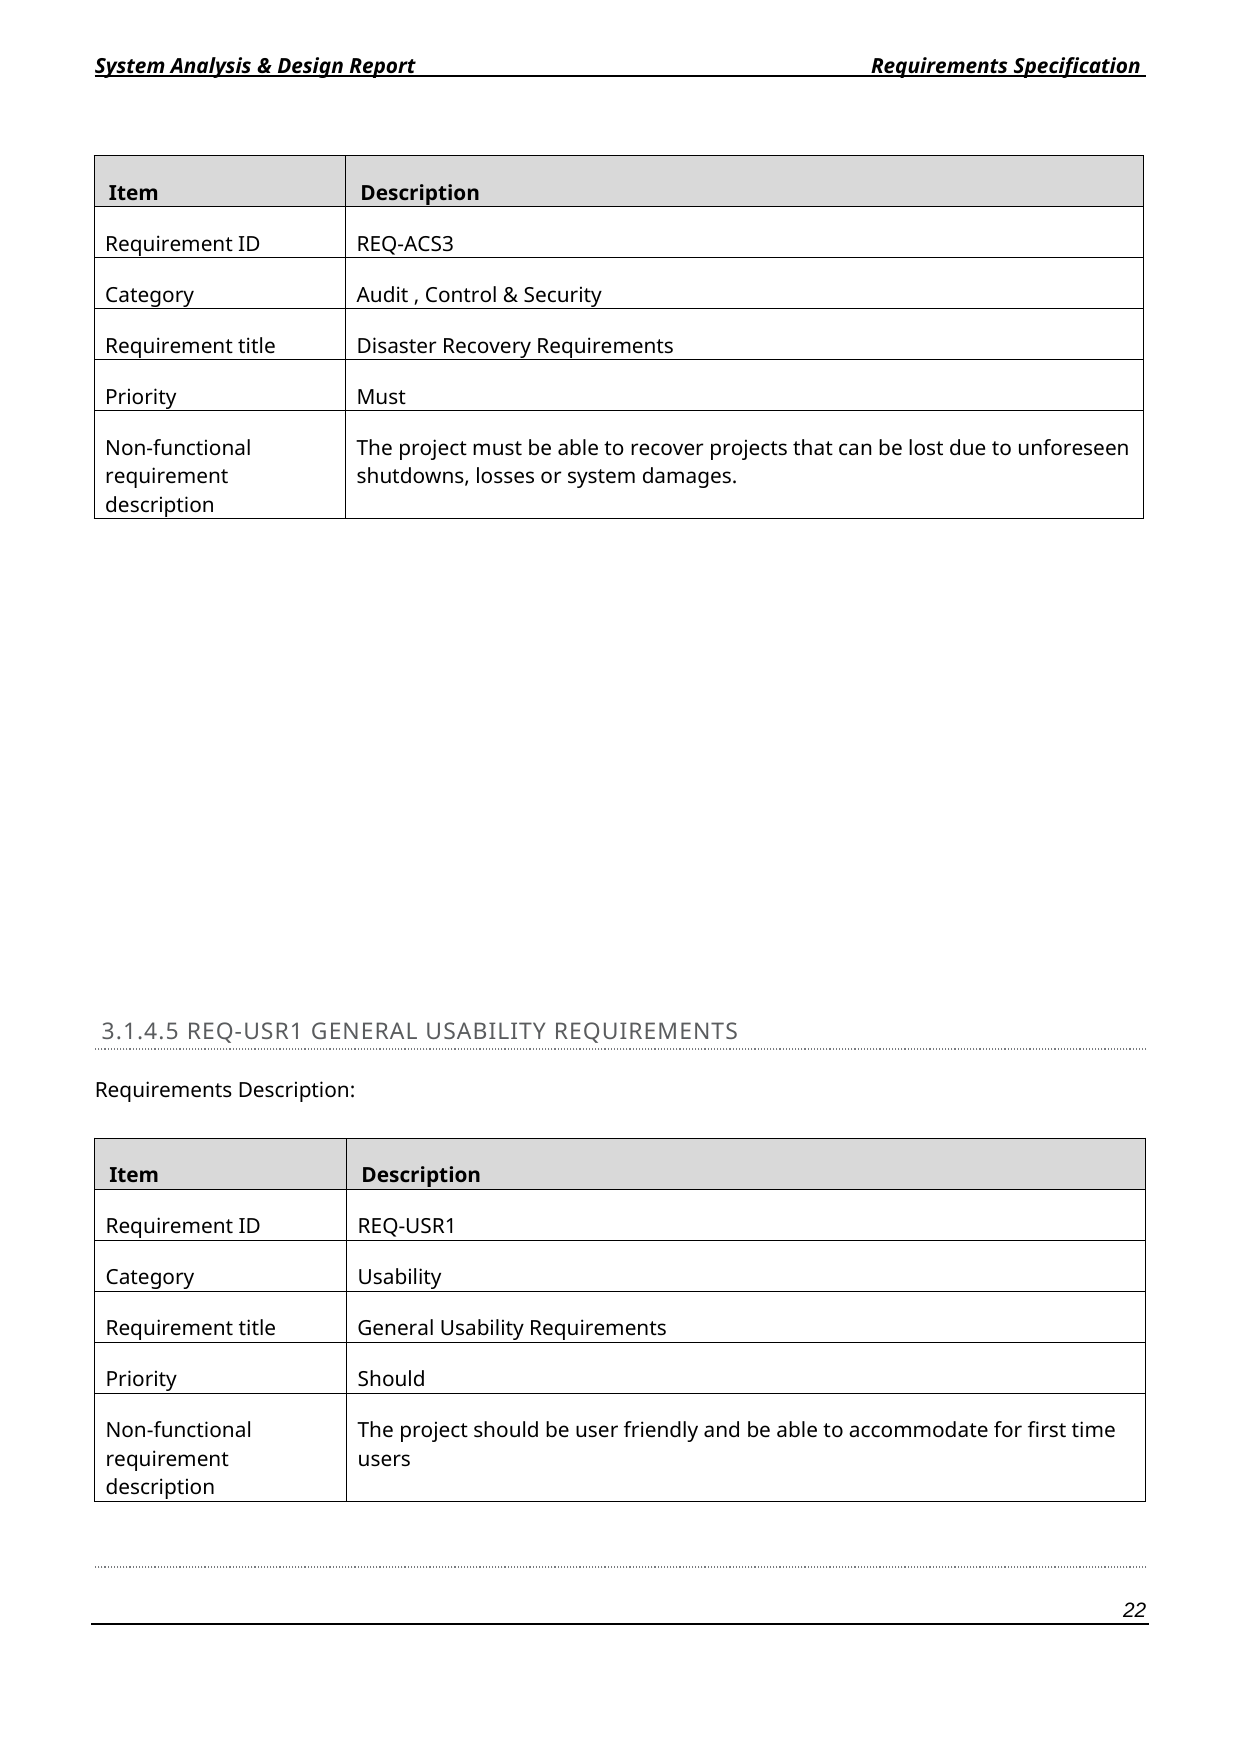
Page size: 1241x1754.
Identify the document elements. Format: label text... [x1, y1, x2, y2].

table_cell Category [95, 1241, 346, 1291]
table_cell Requirement ID [95, 207, 345, 257]
table_cell Priority [95, 360, 345, 410]
table_cell General Usability Requirements [347, 1292, 1145, 1342]
subtitle 3.1.4.5 REQ-USR1 General Usability Requirements [94, 1015, 1146, 1050]
table_cell The project must be able to recover projects that can be lost due to unforeseen shutdowns, losses or system damages. [346, 411, 1143, 518]
table_cell Requirement ID [95, 1190, 346, 1240]
table_cell Usability [347, 1241, 1145, 1291]
text Requirements Description: [94, 1075, 487, 1104]
table_cell Non-functional requirement description [95, 411, 345, 518]
table_header Item [95, 1139, 346, 1189]
table_cell Category [95, 258, 345, 308]
table_cell Audit , Control & Security [346, 258, 1143, 308]
table_cell Priority [95, 1343, 346, 1393]
table_cell Disaster Recovery Requirements [346, 309, 1143, 359]
table_cell REQ-USR1 [347, 1190, 1145, 1240]
table_cell Requirement title [95, 1292, 346, 1342]
table_cell Non-functional requirement description [95, 1394, 346, 1501]
table_cell Requirement title [95, 309, 345, 359]
table_header Item [95, 156, 345, 206]
table_header Description [347, 1139, 1145, 1189]
table_cell Must [346, 360, 1143, 410]
table_header Description [346, 156, 1143, 206]
table_cell The project should be user friendly and be able to accommodate for first time users [347, 1394, 1145, 1501]
table_cell Should [347, 1343, 1145, 1393]
table_cell REQ-ACS3 [346, 207, 1143, 257]
